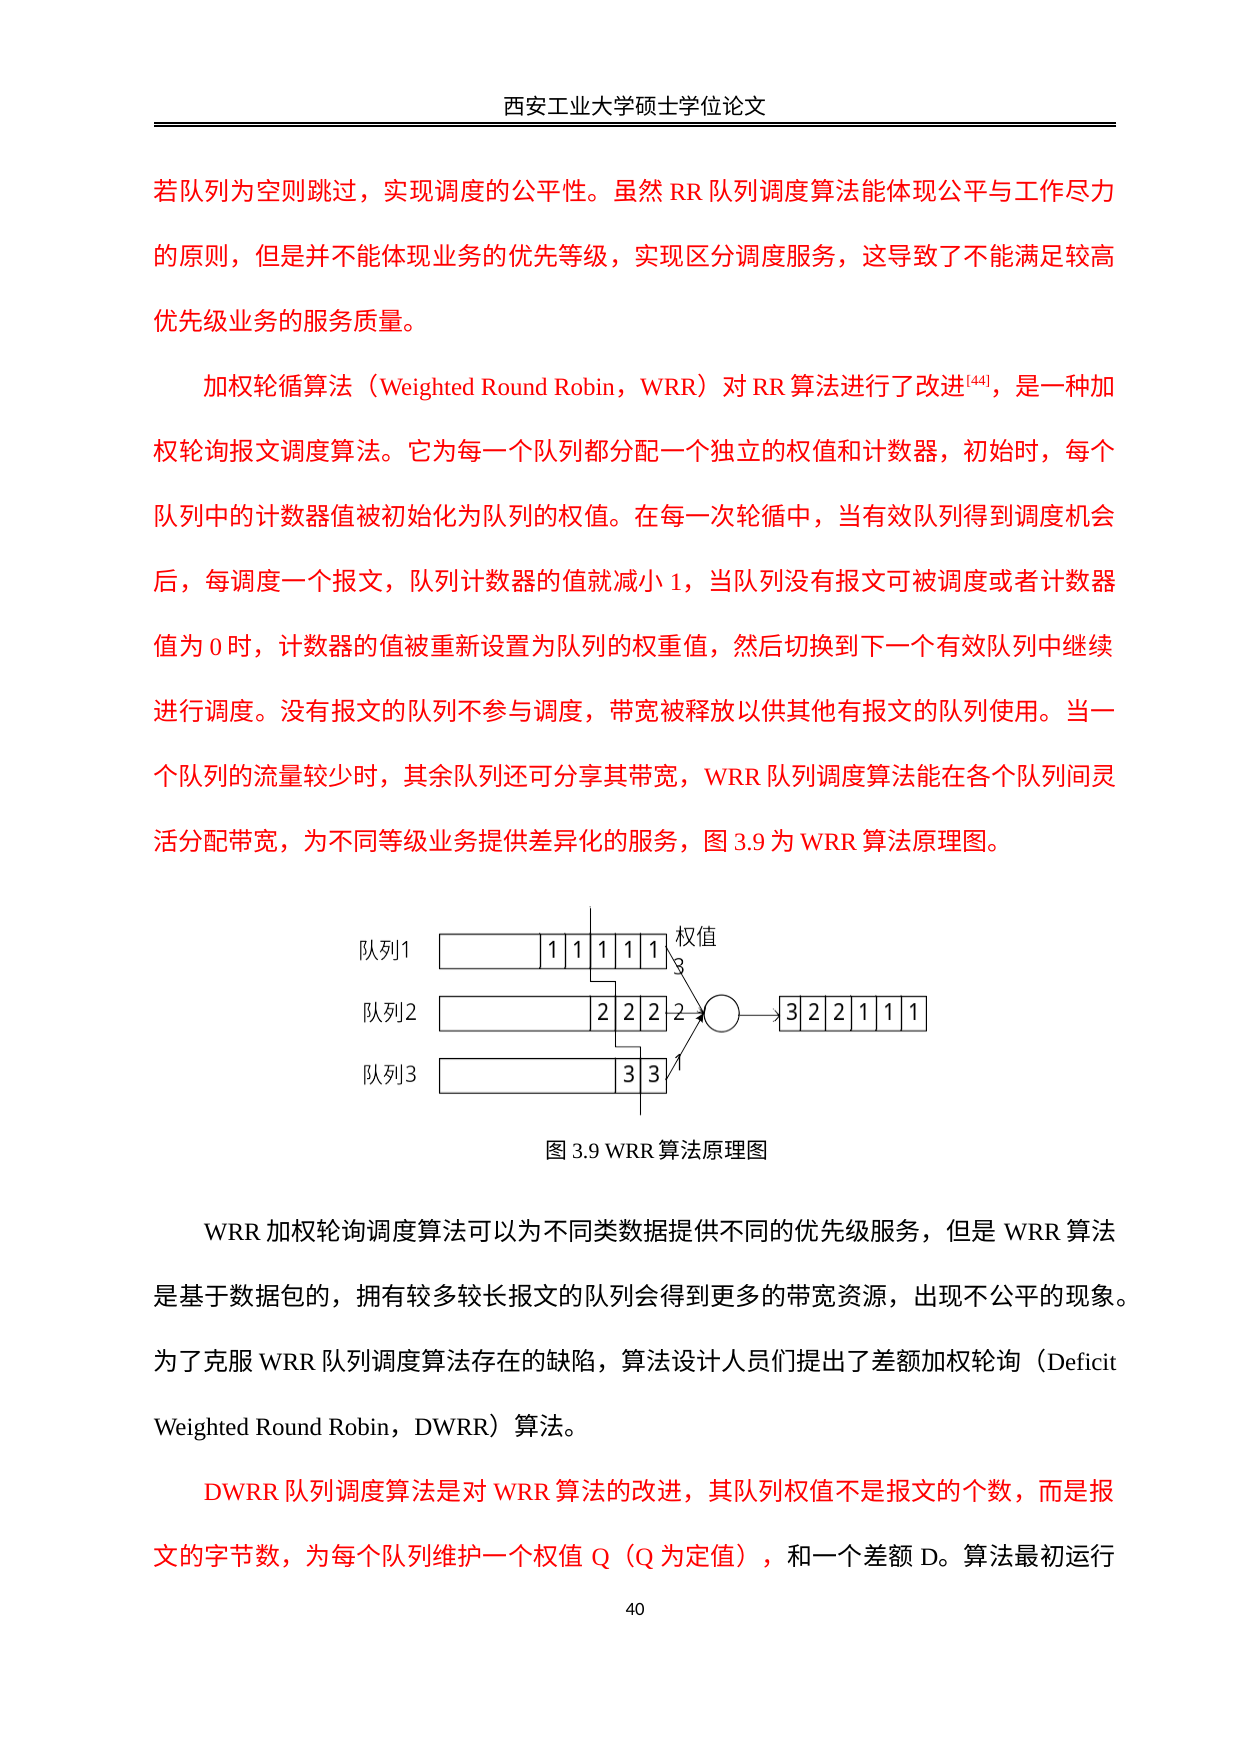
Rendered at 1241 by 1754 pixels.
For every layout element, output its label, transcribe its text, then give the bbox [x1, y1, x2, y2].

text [154, 157, 1116, 352]
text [154, 1457, 1116, 1587]
text WRR加权轮询调度算法可以为不同类数据提供不同的优先级服务，但是WRR算法是基于数据包的，拥有较多较长报文的队列会得到更多的带宽资源，出现不公平的现象。为了克服WRR队列调度算法存在的缺陷，算法设计人员们提出了差额加权轮询（Deficit Weighted Round Robin，DWRR）算法。 [154, 1197, 1116, 1457]
table_cell 图3.9 WRR算法原理图 [154, 1132, 1116, 1165]
text 加权轮循算法（Weighted Round Robin，WRR）对RR算法进行了改进[44]，是一种加权轮询报文调度算法。它为每一个队列都分配一个独立的权值和计数器，初始时，每个队列中的计数器值被初始化为队列的权值。在每一次轮循中，当有效队列得到调度机会后，每调度一个报文，队列计数器的值就减小1，当队列没有报文可被调度或者计数器值为0时，计数器的值被重新设置为队列的权重值，然后切换到下一个有效队列中继续进行调度。没有报文的队列不参与调度，带宽被释放以供其他有报文的队列使用。当一个队列的流量较少时，其余队列还可分享其带宽，WRR队列调度算法能在各个队列间灵活分配带宽，为不同等级业务提供差异化的服务，图3.9为WRR算法原理图。 [154, 352, 1116, 872]
table_header [154, 905, 1116, 1132]
